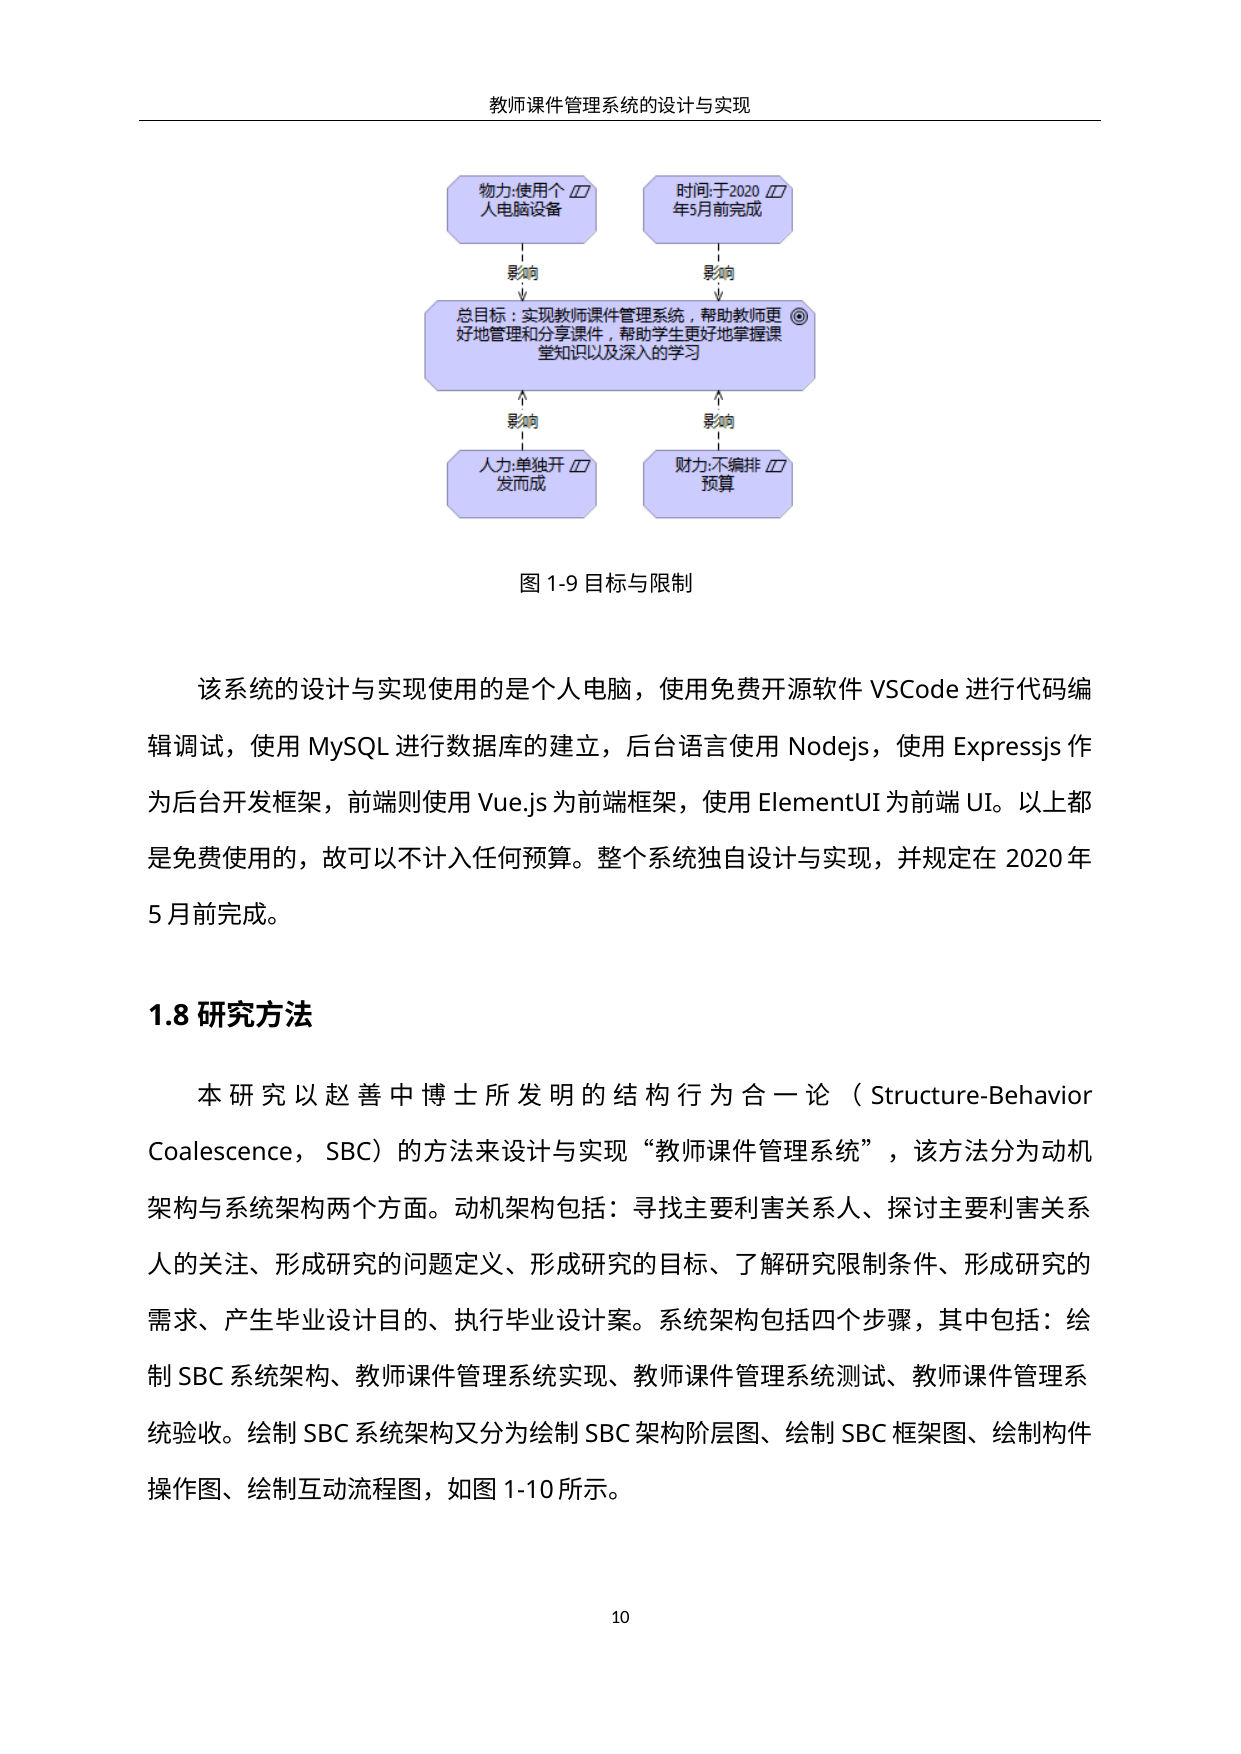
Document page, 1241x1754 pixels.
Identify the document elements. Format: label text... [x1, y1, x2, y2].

picture [412, 163, 828, 531]
text 1.8 研究方法 [148, 975, 1093, 1050]
text 该系统的设计与实现使用的是个人电脑，使用免费开源软件VSCode进行代码编辑调试，使用MySQL进行数据库的建立，后台语言使用Nodejs，使用Expressjs作为后台开发框架，前端则使用Vue.js为前端框架，使用ElementUI为前端UI。以上都是免费使用的，故可以不计入任何预算。整个系统独自设计与实现，并规定在2020年5月前完成。 [148, 669, 1093, 932]
text 图1-9 目标与限制 [148, 564, 1093, 601]
text 本研究以赵善中博士所发明的结构行为合一论（Structure-Behavior Coalescence， SBC）的方法来设计与实现“教师课件管理系统”，该方法分为动机架构与系统架构两个方面。动机架构包括：寻找主要利害关系人、探讨主要利害关系人的关注、形成研究的问题定义、形成研究的目标、了解研究限制条件、形成研究的需求、产生毕业设计目的、执行毕业设计案。系统架构包括四个步骤，其中包括：绘制SBC系统架构、教师课件管理系统实现、教师课件管理系统测试、教师课件管理系统验收。绘制SBC系统架构又分为绘制SBC架构阶层图、绘制SBC框架图、绘制构件操作图、绘制互动流程图，如图1-10所示。 [148, 1075, 1093, 1506]
